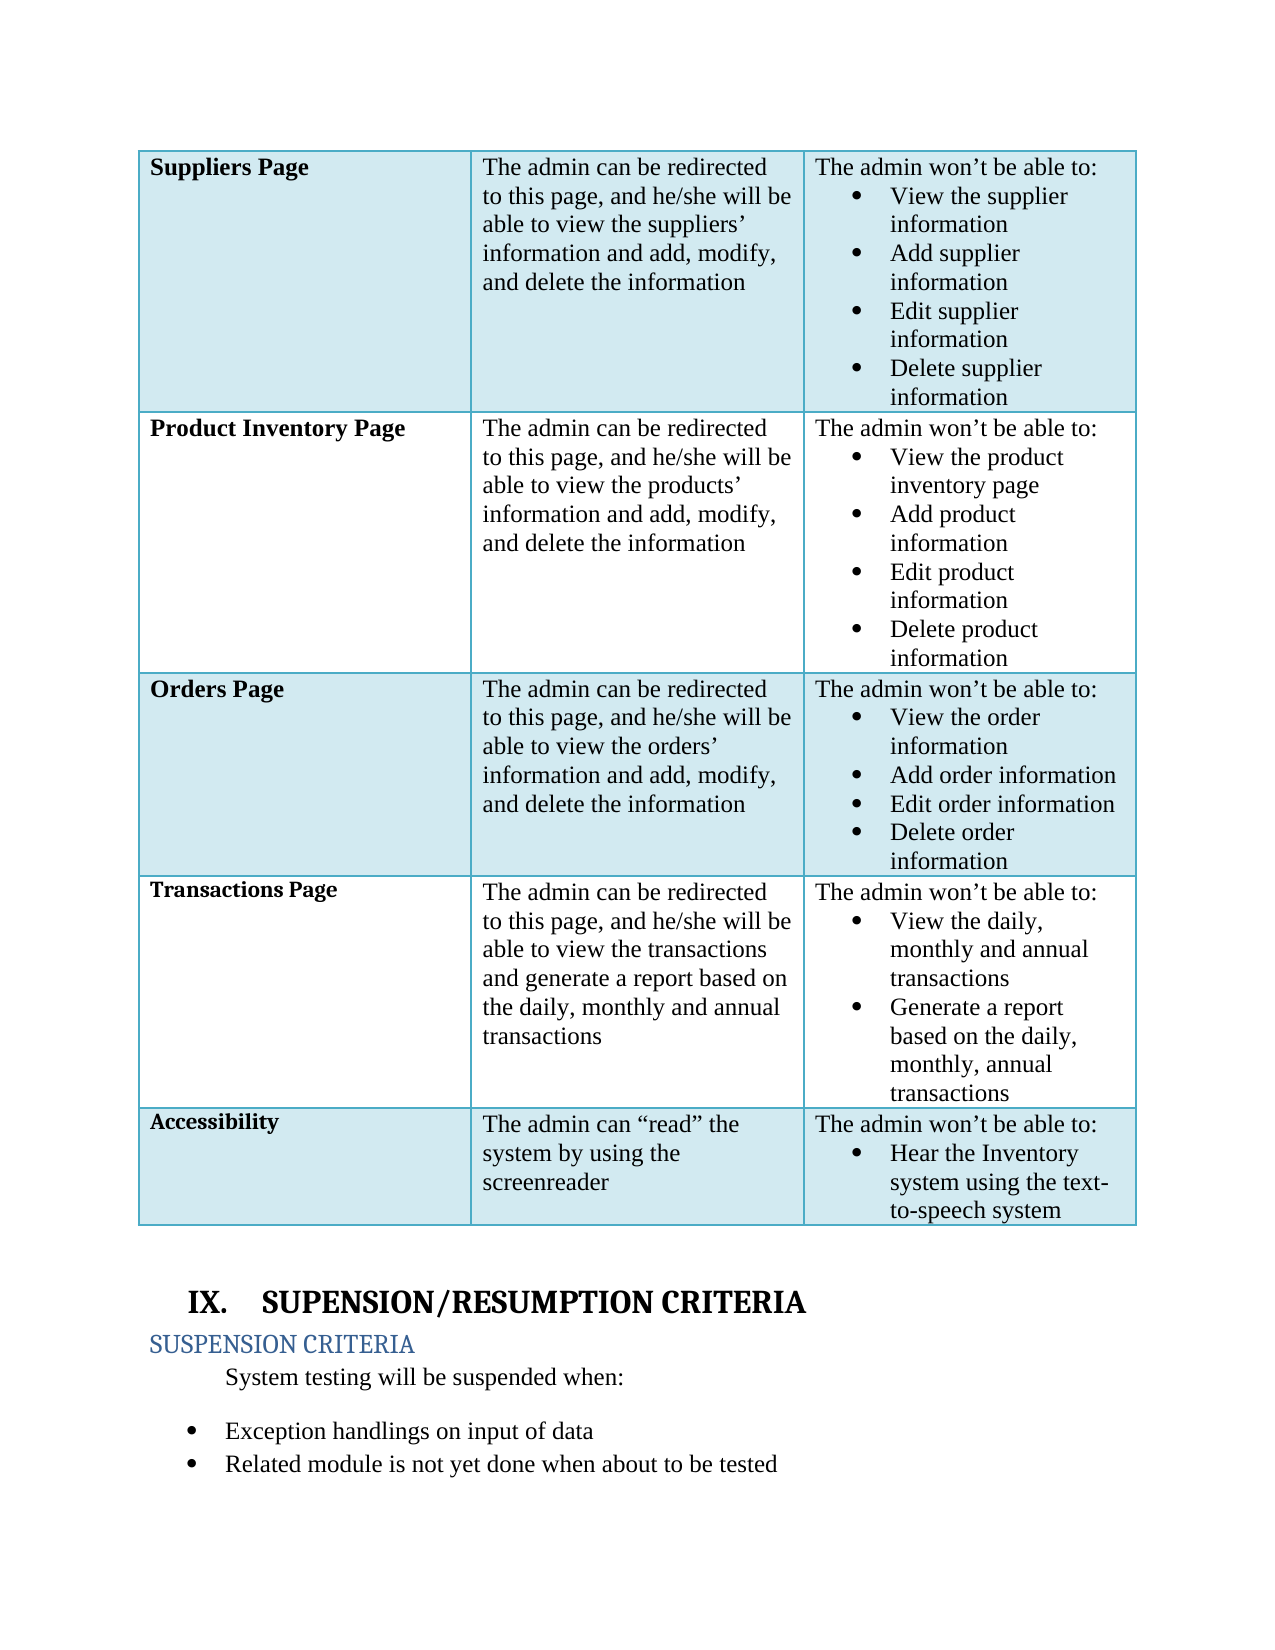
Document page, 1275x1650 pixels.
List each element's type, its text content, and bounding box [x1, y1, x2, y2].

table_cell The admin won’t be able to: View the product inventory page Add product information Edit product information Delete product information [805, 413, 1135, 672]
table_cell Transactions Page [140, 877, 470, 1107]
table_cell Suppliers Page [140, 152, 470, 411]
table_cell The admin won’t be able to: Hear the Inventory system using the text-to-speech system [805, 1109, 1135, 1224]
table_cell The admin can “read” the system by using the screenreader [472, 1109, 803, 1224]
table_cell Accessibility [140, 1109, 470, 1224]
table_cell The admin won’t be able to: View the daily, monthly and annual transactions Generate a report based on the daily, monthly, annual transactions [805, 877, 1135, 1107]
text System testing will be suspended when: [225, 1362, 1125, 1391]
table_cell The admin can be redirected to this page, and he/she will be able to view the suppliers’ information and add, modify, and delete the information [472, 152, 803, 411]
table_cell The admin won’t be able to: View the supplier information Add supplier information Edit supplier information Delete supplier information [805, 152, 1135, 411]
subtitle SUSPENSION CRITERIA [150, 1329, 1125, 1360]
table_cell The admin can be redirected to this page, and he/she will be able to view the products’ information and add, modify, and delete the information [472, 413, 803, 672]
table_cell The admin can be redirected to this page, and he/she will be able to view the transactions and generate a report based on the daily, monthly and annual transactions [472, 877, 803, 1107]
list Related module is not yet done when about to be tested [187, 1449, 1125, 1478]
table_cell Product Inventory Page [140, 413, 470, 672]
list Exception handlings on input of data [187, 1416, 1125, 1445]
table_cell The admin can be redirected to this page, and he/she will be able to view the orders’ information and add, modify, and delete the information [472, 674, 803, 875]
table_cell Orders Page [140, 674, 470, 875]
table_cell The admin won’t be able to: View the order information Add order information Edit order information Delete order information [805, 674, 1135, 875]
subtitle SUPENSION/RESUMPTION CRITERIA [187, 1283, 1125, 1322]
